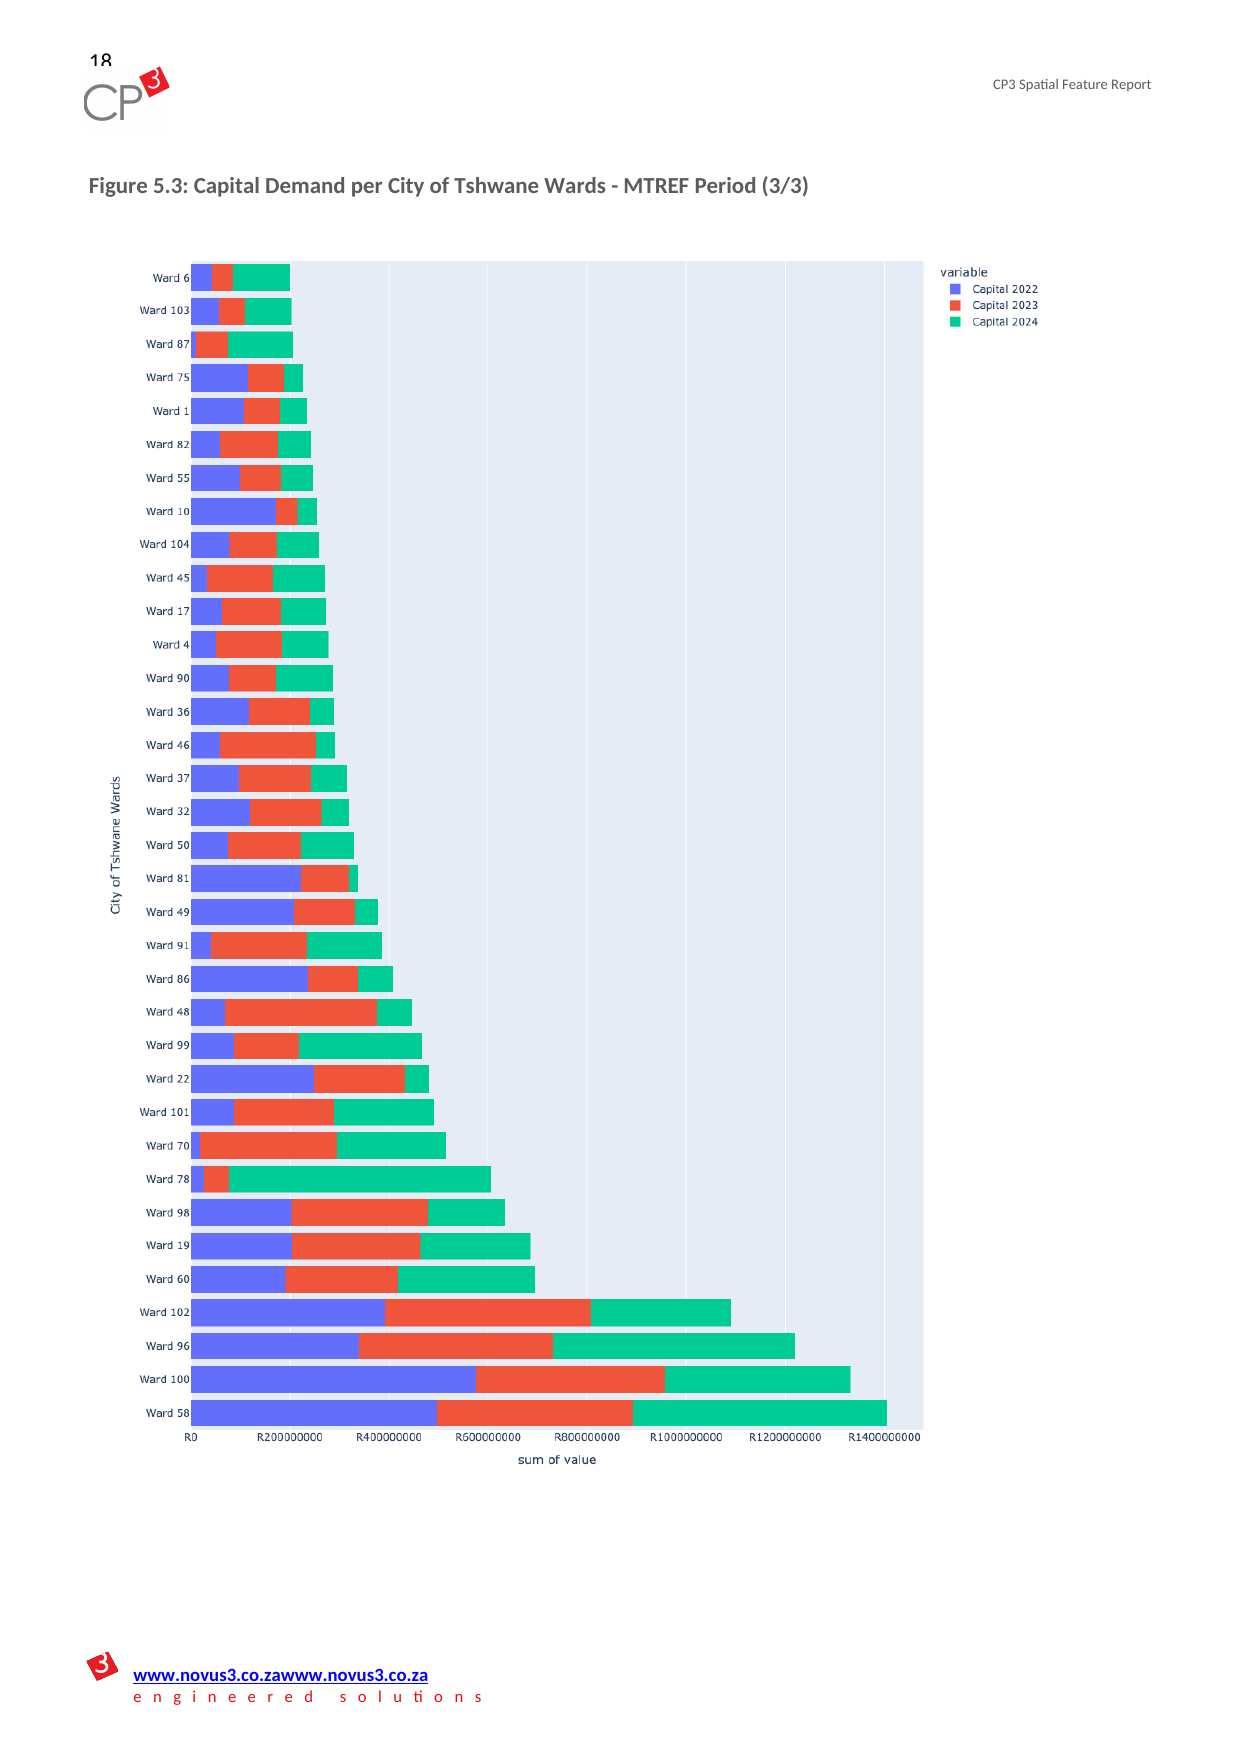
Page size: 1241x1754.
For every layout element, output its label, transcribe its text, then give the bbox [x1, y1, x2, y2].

picture [86, 1651, 119, 1681]
picture [83, 66, 170, 132]
picture [107, 209, 1053, 1498]
text Figure 5.3: Capital Demand per City of Tshwane Wards - MTREF Period (3/3) [89, 171, 1152, 199]
